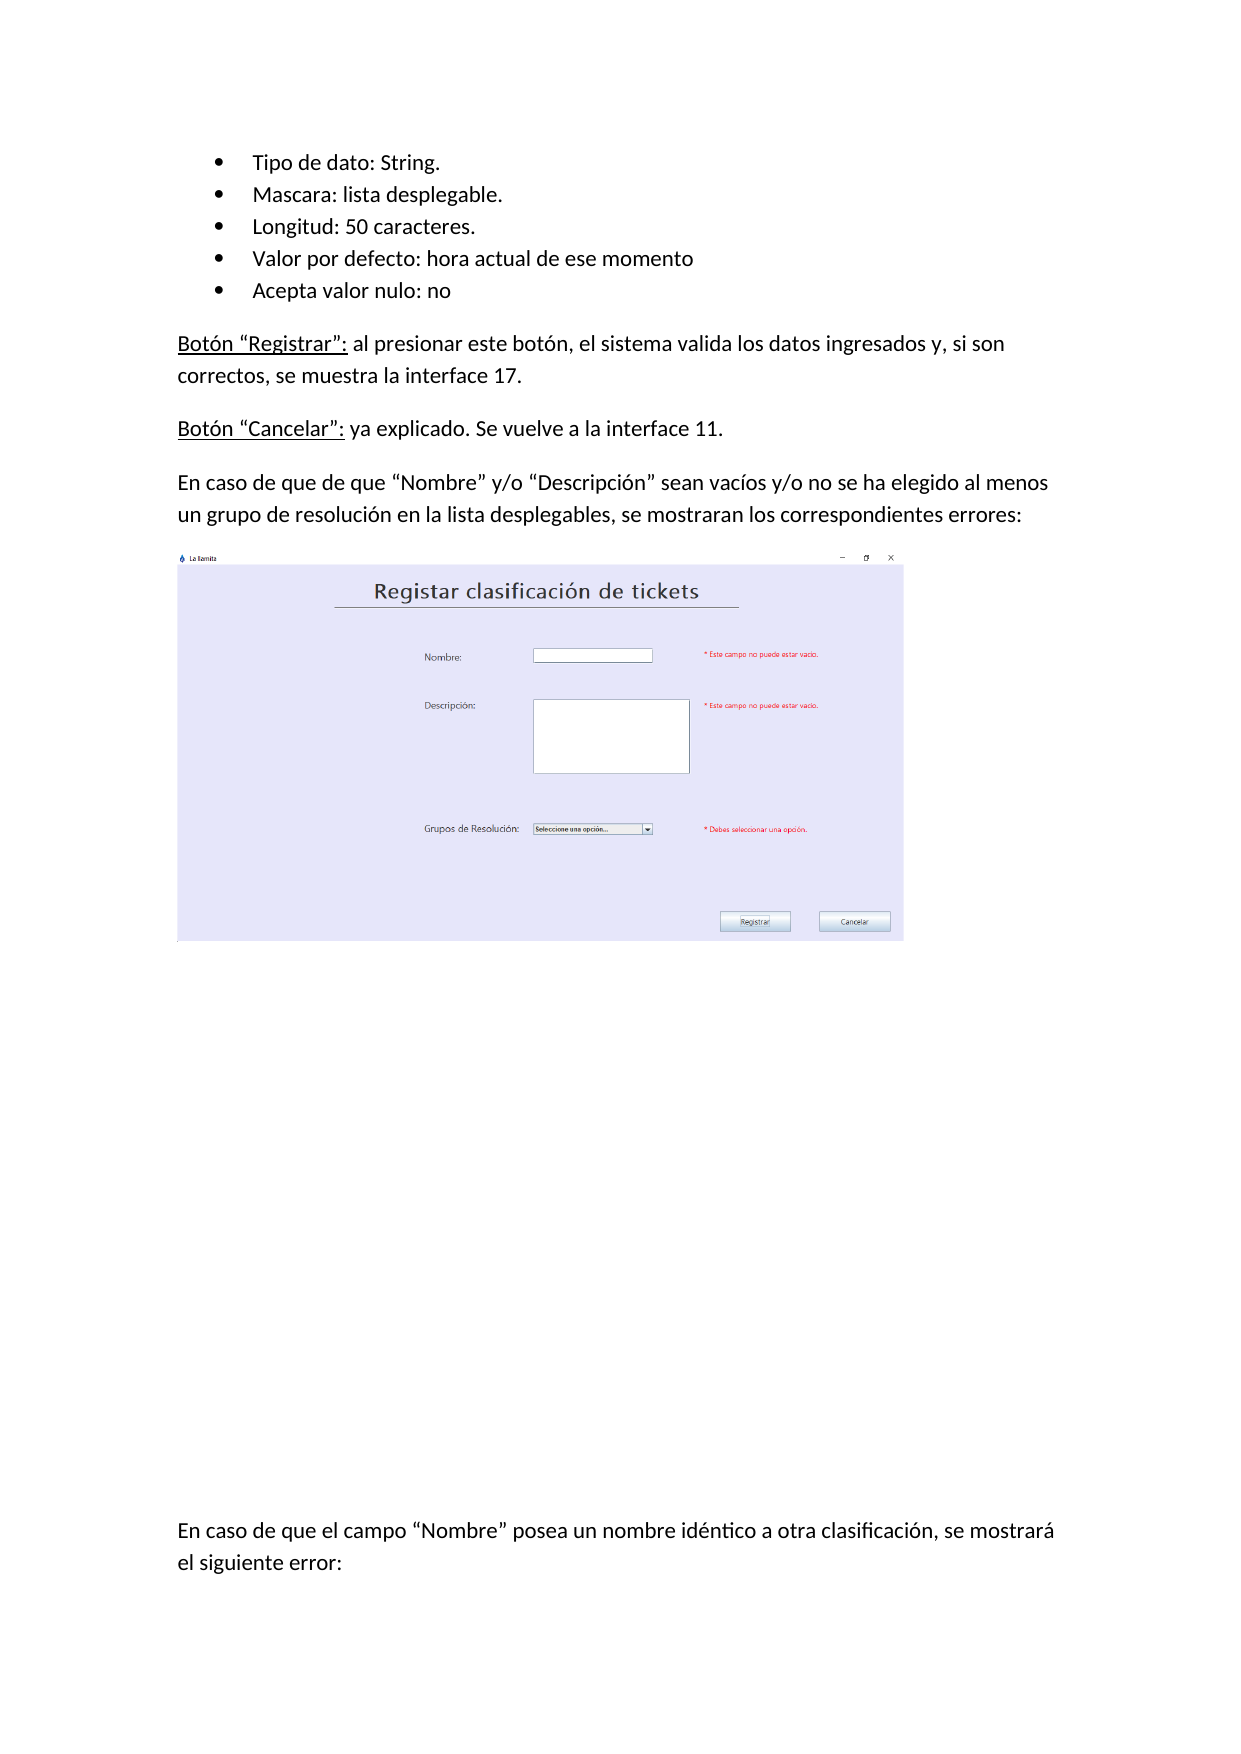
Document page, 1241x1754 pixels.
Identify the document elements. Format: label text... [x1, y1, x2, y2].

text Botón “Cancelar”: ya explicado. Se vuelve a la interface 11. [177, 414, 1063, 443]
list Acepta valor nulo: no [215, 276, 1063, 304]
text En caso de que de que “Nombre” y/o “Descripción” sean vacíos y/o no se ha elegido al menos un grupo de resolución en la lista desplegables, se mostraran los correspondientes errores: [177, 468, 1063, 528]
text Botón “Registrar”: al presionar este botón, el sistema valida los datos ingresados y, si son correctos, se muestra la interface 17. [177, 329, 1063, 389]
picture [177, 552, 904, 962]
text En caso de que el campo “Nombre” posea un nombre idéntico a otra clasificación, se mostrará el siguiente error: [177, 1516, 1063, 1577]
list Valor por defecto: hora actual de ese momento [215, 244, 1063, 272]
list Tipo de dato: String. [215, 148, 1063, 176]
list Longitud: 50 caracteres. [215, 212, 1063, 240]
list Mascara: lista desplegable. [215, 180, 1063, 208]
